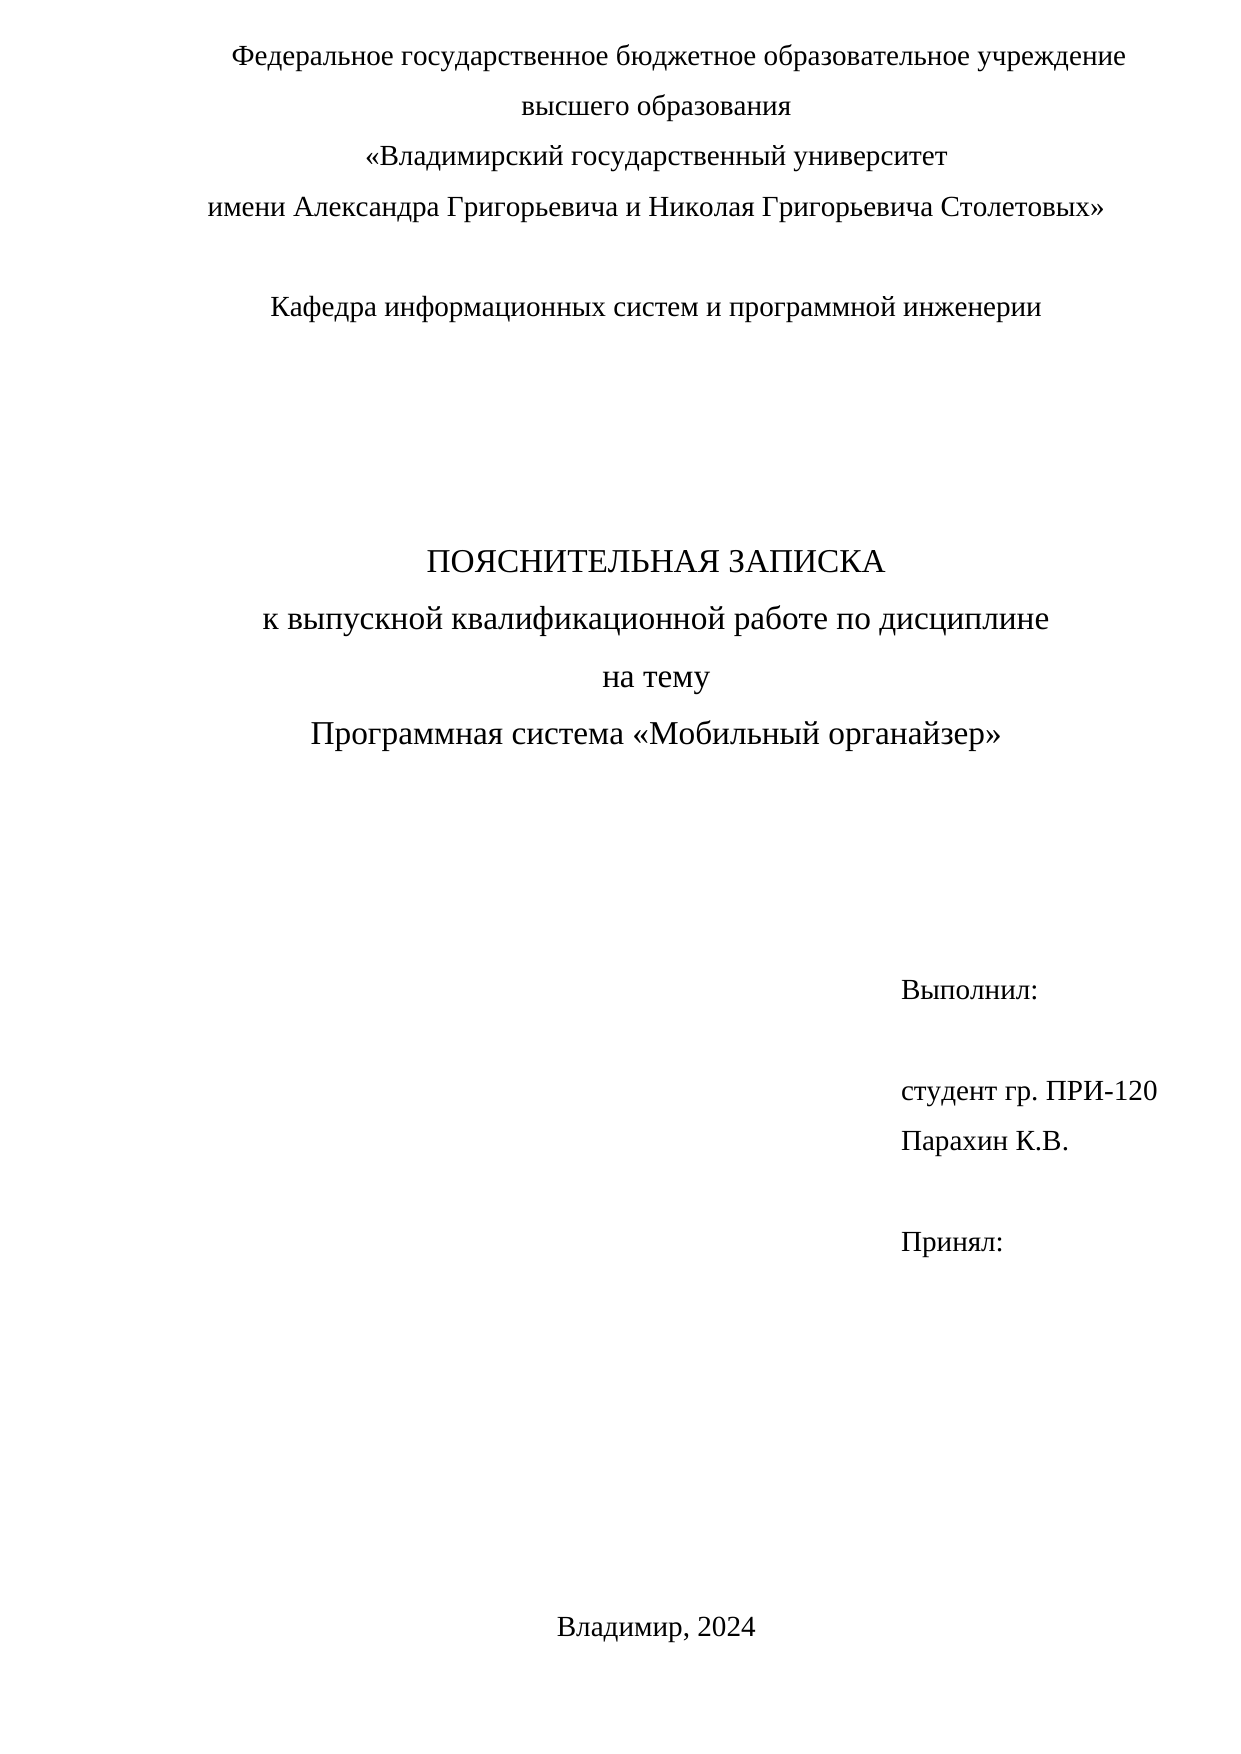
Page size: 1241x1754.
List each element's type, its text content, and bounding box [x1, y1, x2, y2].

text к выпускной квалификационной работе по дисциплине [148, 598, 1164, 637]
text ПОЯСНИТЕЛЬНАЯ ЗАПИСКА [148, 541, 1164, 579]
text Выполнил: [901, 972, 1240, 1006]
text Программная система «Мобильный органайзер» [118, 713, 1194, 752]
text Принял: [901, 1224, 1240, 1257]
text имени Александра Григорьевича и Николая Григорьевича Столетовых» [148, 189, 1164, 222]
text Кафедра информационных систем и программной инженерии [148, 289, 1164, 323]
text «Владимирский государственный университет [148, 138, 1164, 172]
text Федеральное государственное бюджетное образовательное учреждение высшего образования [148, 38, 1164, 122]
text студент гр. ПРИ-120 [901, 1073, 1240, 1106]
text Владимир, 2024 [148, 1609, 1164, 1643]
text на тему [148, 656, 1164, 694]
text Парахин К.В. [901, 1123, 1240, 1157]
